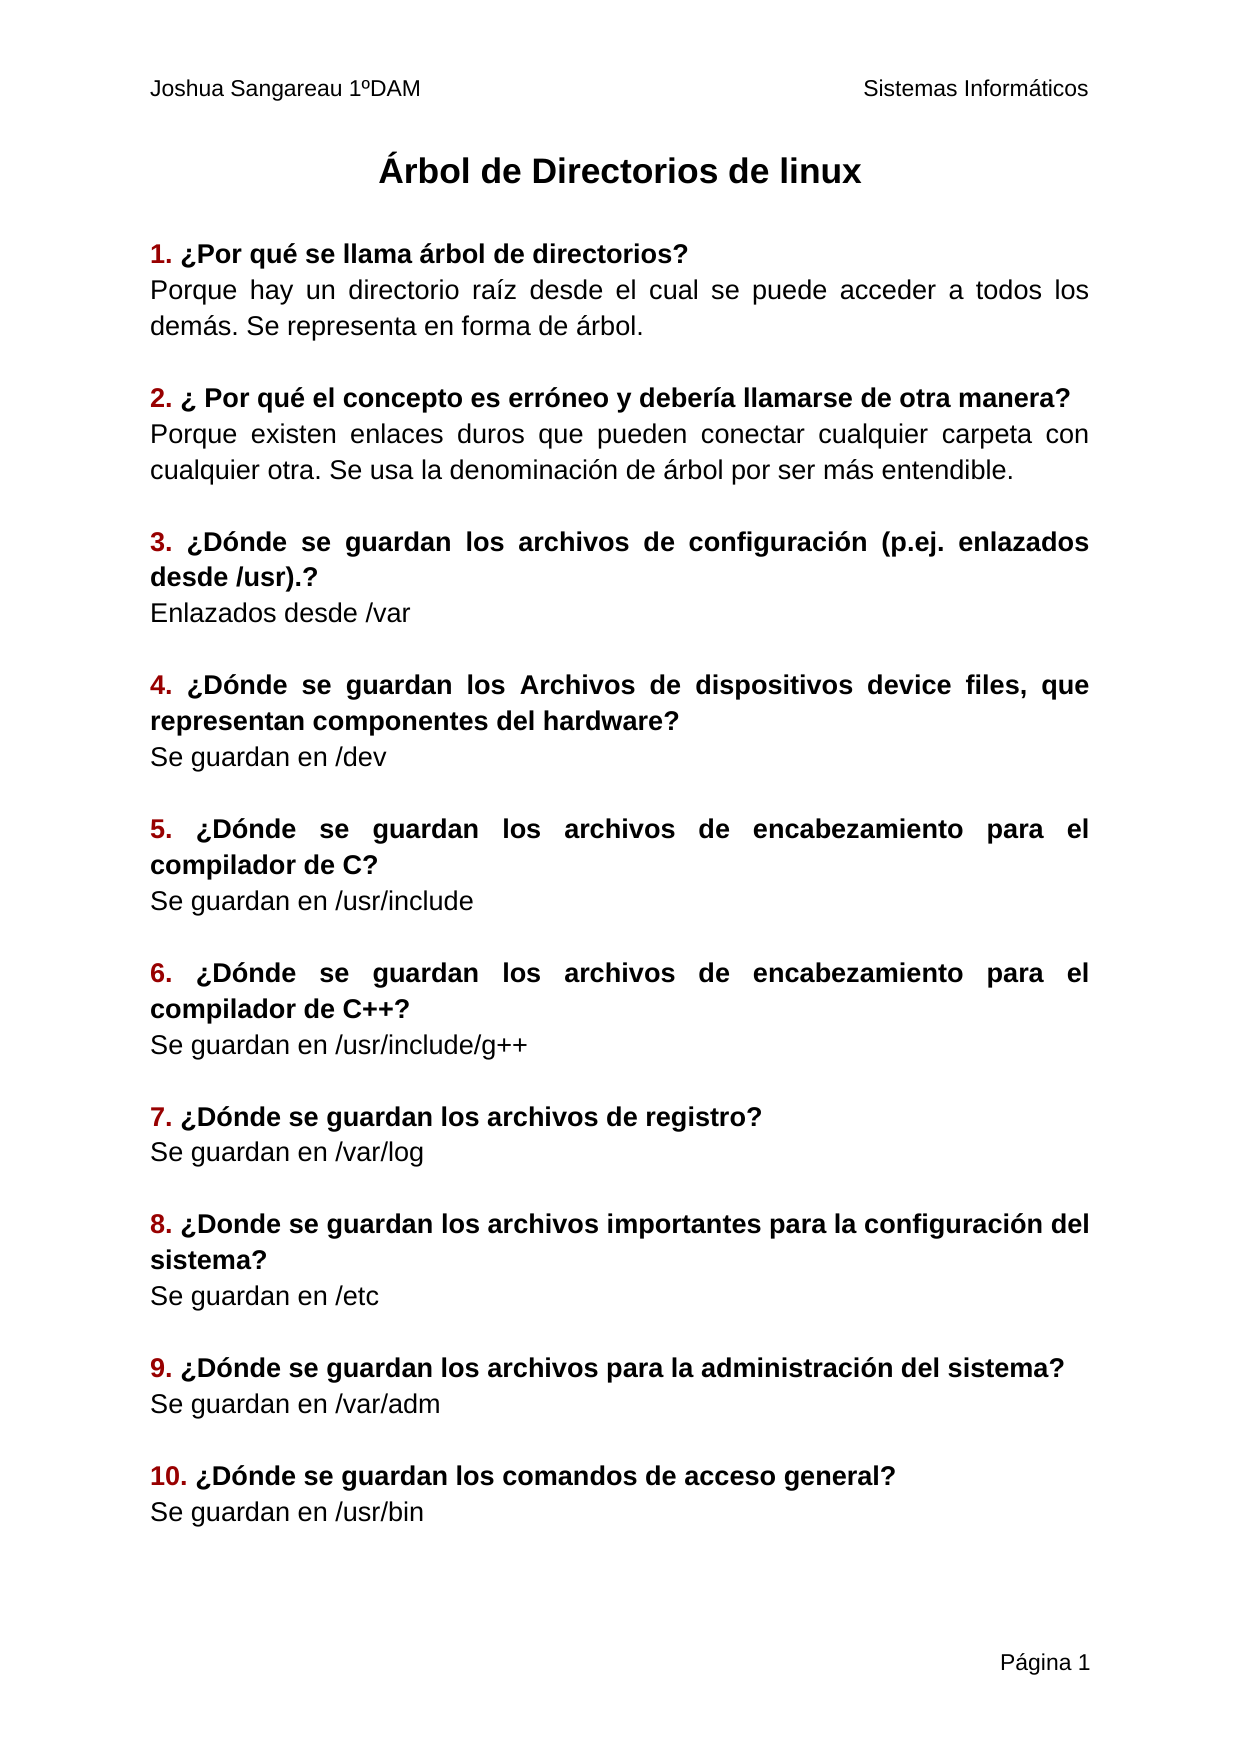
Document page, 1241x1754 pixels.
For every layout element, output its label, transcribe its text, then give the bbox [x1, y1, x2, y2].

text 10. ¿Dónde se guardan los comandos de acceso general? [150, 1460, 1090, 1491]
text Se guardan en /dev [150, 741, 1090, 772]
text 6. ¿Dónde se guardan los archivos de encabezamiento para el compilador de C++? [150, 957, 1090, 1024]
text 9. ¿Dónde se guardan los archivos para la administración del sistema? [150, 1352, 1090, 1383]
text Se guardan en /var/adm [150, 1388, 1090, 1419]
text Se guardan en /usr/include/g++ [150, 1029, 1090, 1060]
text 5. ¿Dónde se guardan los archivos de encabezamiento para el compilador de C? [150, 813, 1090, 880]
text 2. ¿ Por qué el concepto es erróneo y debería llamarse de otra manera? [150, 382, 1090, 413]
text Enlazados desde /var [150, 597, 1090, 629]
text 7. ¿Dónde se guardan los archivos de registro? [150, 1101, 1090, 1132]
text Se guardan en /etc [150, 1280, 1090, 1311]
text Porque hay un directorio raíz desde el cual se puede acceder a todos los demás. Se representa en forma de árbol. [150, 274, 1090, 341]
text 1. ¿Por qué se llama árbol de directorios? [150, 238, 1090, 269]
text Se guardan en /usr/include [150, 885, 1090, 916]
text Árbol de Directorios de linux [150, 150, 1090, 191]
text Porque existen enlaces duros que pueden conectar cualquier carpeta con cualquier otra. Se usa la denominación de árbol por ser más entendible. [150, 418, 1090, 485]
text Se guardan en /usr/bin [150, 1496, 1090, 1527]
text 3. ¿Dónde se guardan los archivos de configuración (p.ej. enlazados desde /usr).? [150, 526, 1090, 593]
text Se guardan en /var/log [150, 1136, 1090, 1168]
text 8. ¿Donde se guardan los archivos importantes para la configuración del sistema? [150, 1208, 1090, 1276]
text 4. ¿Dónde se guardan los Archivos de dispositivos device files, que representan componentes del hardware? [150, 669, 1090, 736]
